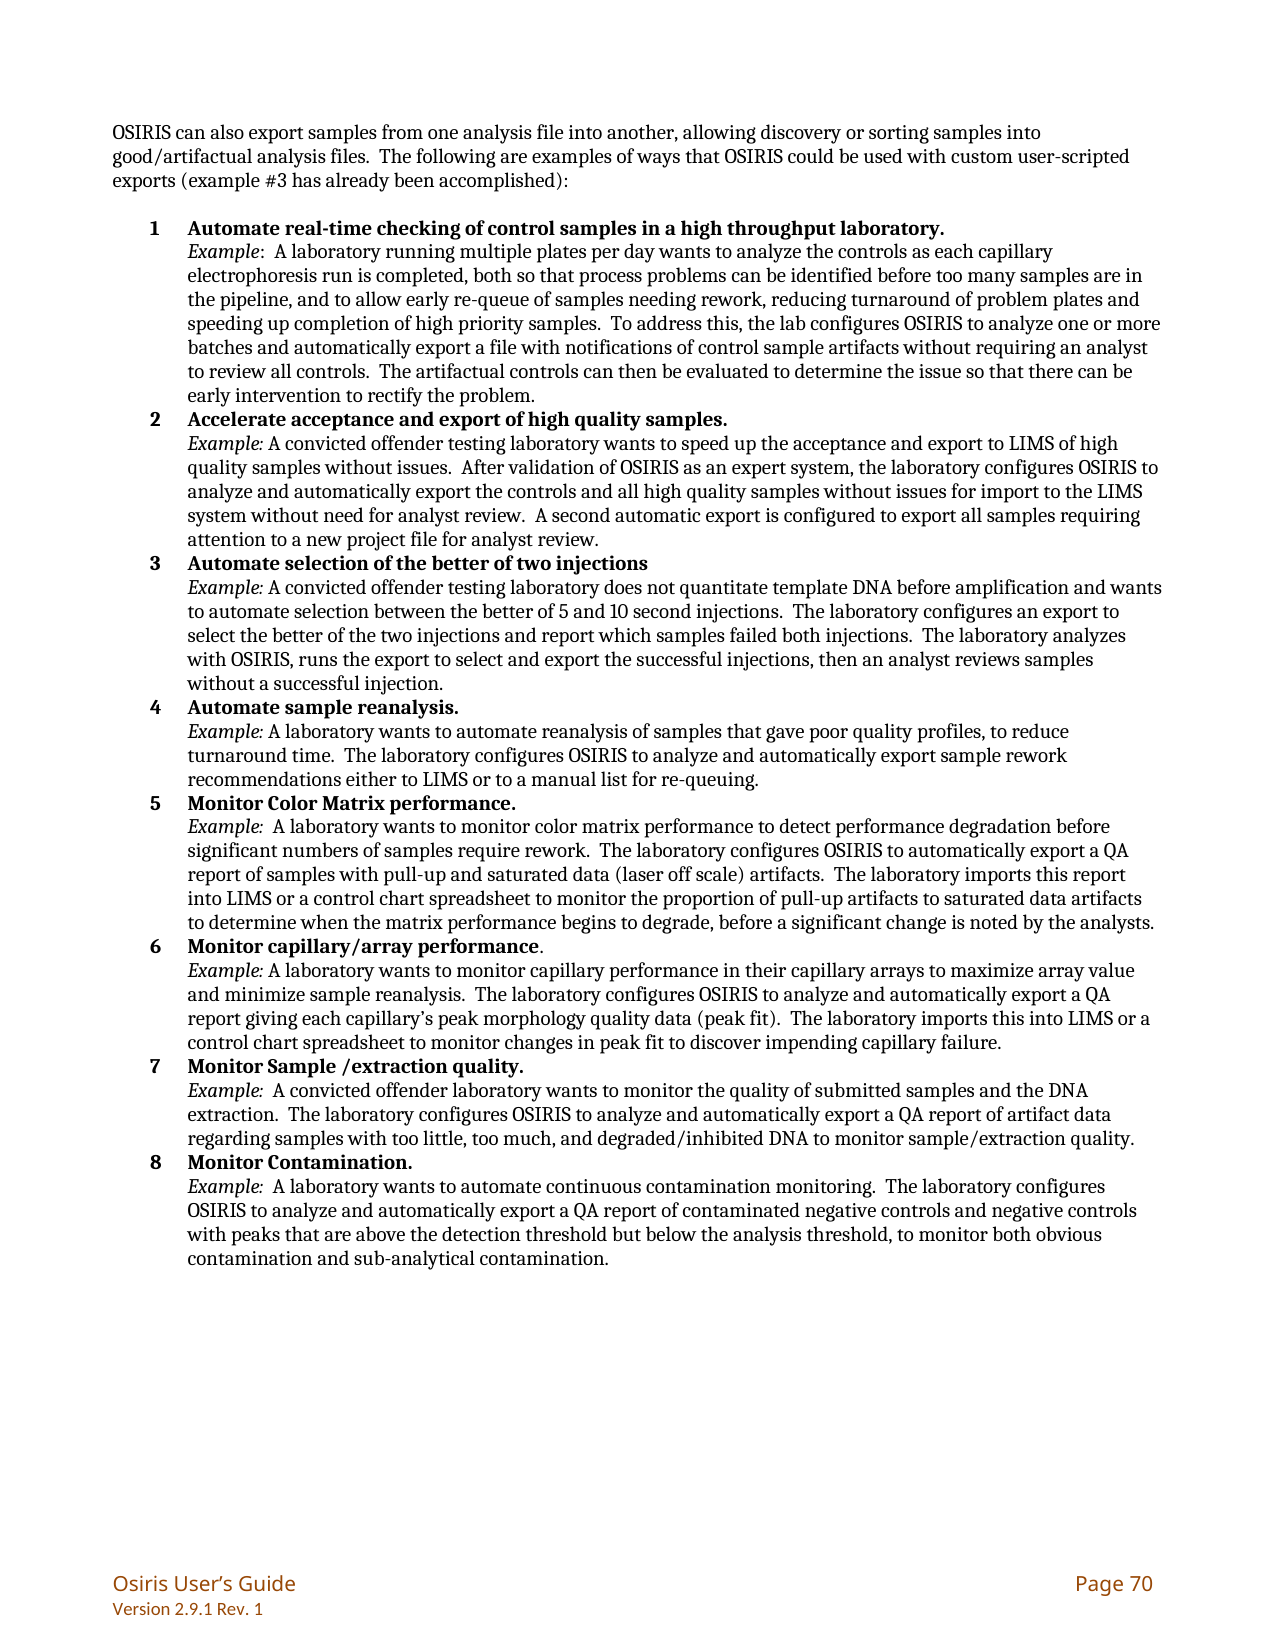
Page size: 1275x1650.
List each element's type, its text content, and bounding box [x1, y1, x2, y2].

list Monitor Contamination. Example: A laboratory wants to automate continuous contamination monitoring. The laboratory configures OSIRIS to analyze and automatically export a QA report of contaminated negative controls and negative controls with peaks that are above the detection threshold but below the analysis threshold, to monitor both obvious contamination and sub-analytical contamination. [150, 1151, 1162, 1270]
list Automate real-time checking of control samples in a high throughput laboratory. Example: A laboratory running multiple plates per day wants to analyze the controls as each capillary electrophoresis run is completed, both so that process problems can be identified before too many samples are in the pipeline, and to allow early re-queue of samples needing rework, reducing turnaround of problem plates and speeding up completion of high priority samples. To address this, the lab configures OSIRIS to analyze one or more batches and automatically export a file with notifications of control sample artifacts without requiring an analyst to review all controls. The artifactual controls can then be evaluated to determine the issue so that there can be early intervention to rectify the problem. [150, 216, 1162, 408]
list Monitor Color Matrix performance. Example: A laboratory wants to monitor color matrix performance to detect performance degradation before significant numbers of samples require rework. The laboratory configures OSIRIS to automatically export a QA report of samples with pull-up and saturated data (laser off scale) artifacts. The laboratory imports this report into LIMS or a control chart spreadsheet to monitor the proportion of pull-up artifacts to saturated data artifacts to determine when the matrix performance begins to degrade, before a significant change is noted by the analysts. [150, 791, 1162, 935]
list Automate selection of the better of two injections Example: A convicted offender testing laboratory does not quantitate template DNA before amplification and wants to automate selection between the better of 5 and 10 second injections. The laboratory configures an export to select the better of the two injections and report which samples failed both injections. The laboratory analyzes with OSIRIS, runs the export to select and export the successful injections, then an analyst reviews samples without a successful injection. [150, 552, 1162, 695]
list Accelerate acceptance and export of high quality samples. Example: A convicted offender testing laboratory wants to speed up the acceptance and export to LIMS of high quality samples without issues. After validation of OSIRIS as an expert system, the laboratory configures OSIRIS to analyze and automatically export the controls and all high quality samples without issues for import to the LIMS system without need for analyst review. A second automatic export is configured to export all samples requiring attention to a new project file for analyst review. [150, 408, 1162, 552]
list Automate sample reanalysis. Example: A laboratory wants to automate reanalysis of samples that gave poor quality profiles, to reduce turnaround time. The laboratory configures OSIRIS to analyze and automatically export sample rework recommendations either to LIMS or to a manual list for re-queuing. [150, 695, 1162, 791]
list Monitor Sample /extraction quality. Example: A convicted offender laboratory wants to monitor the quality of submitted samples and the DNA extraction. The laboratory configures OSIRIS to analyze and automatically export a QA report of artifact data regarding samples with too little, too much, and degraded/inhibited DNA to monitor sample/extraction quality. [150, 1055, 1162, 1151]
text OSIRIS can also export samples from one analysis file into another, allowing discovery or sorting samples into good/artifactual analysis files. The following are examples of ways that OSIRIS could be used with custom user-scripted exports (example #3 has already been accomplished): [112, 120, 1162, 192]
list Monitor capillary/array performance. Example: A laboratory wants to monitor capillary performance in their capillary arrays to maximize array value and minimize sample reanalysis. The laboratory configures OSIRIS to analyze and automatically export a QA report giving each capillary’s peak morphology quality data (peak fit). The laboratory imports this into LIMS or a control chart spreadsheet to monitor changes in peak fit to discover impending capillary failure. [150, 935, 1162, 1055]
